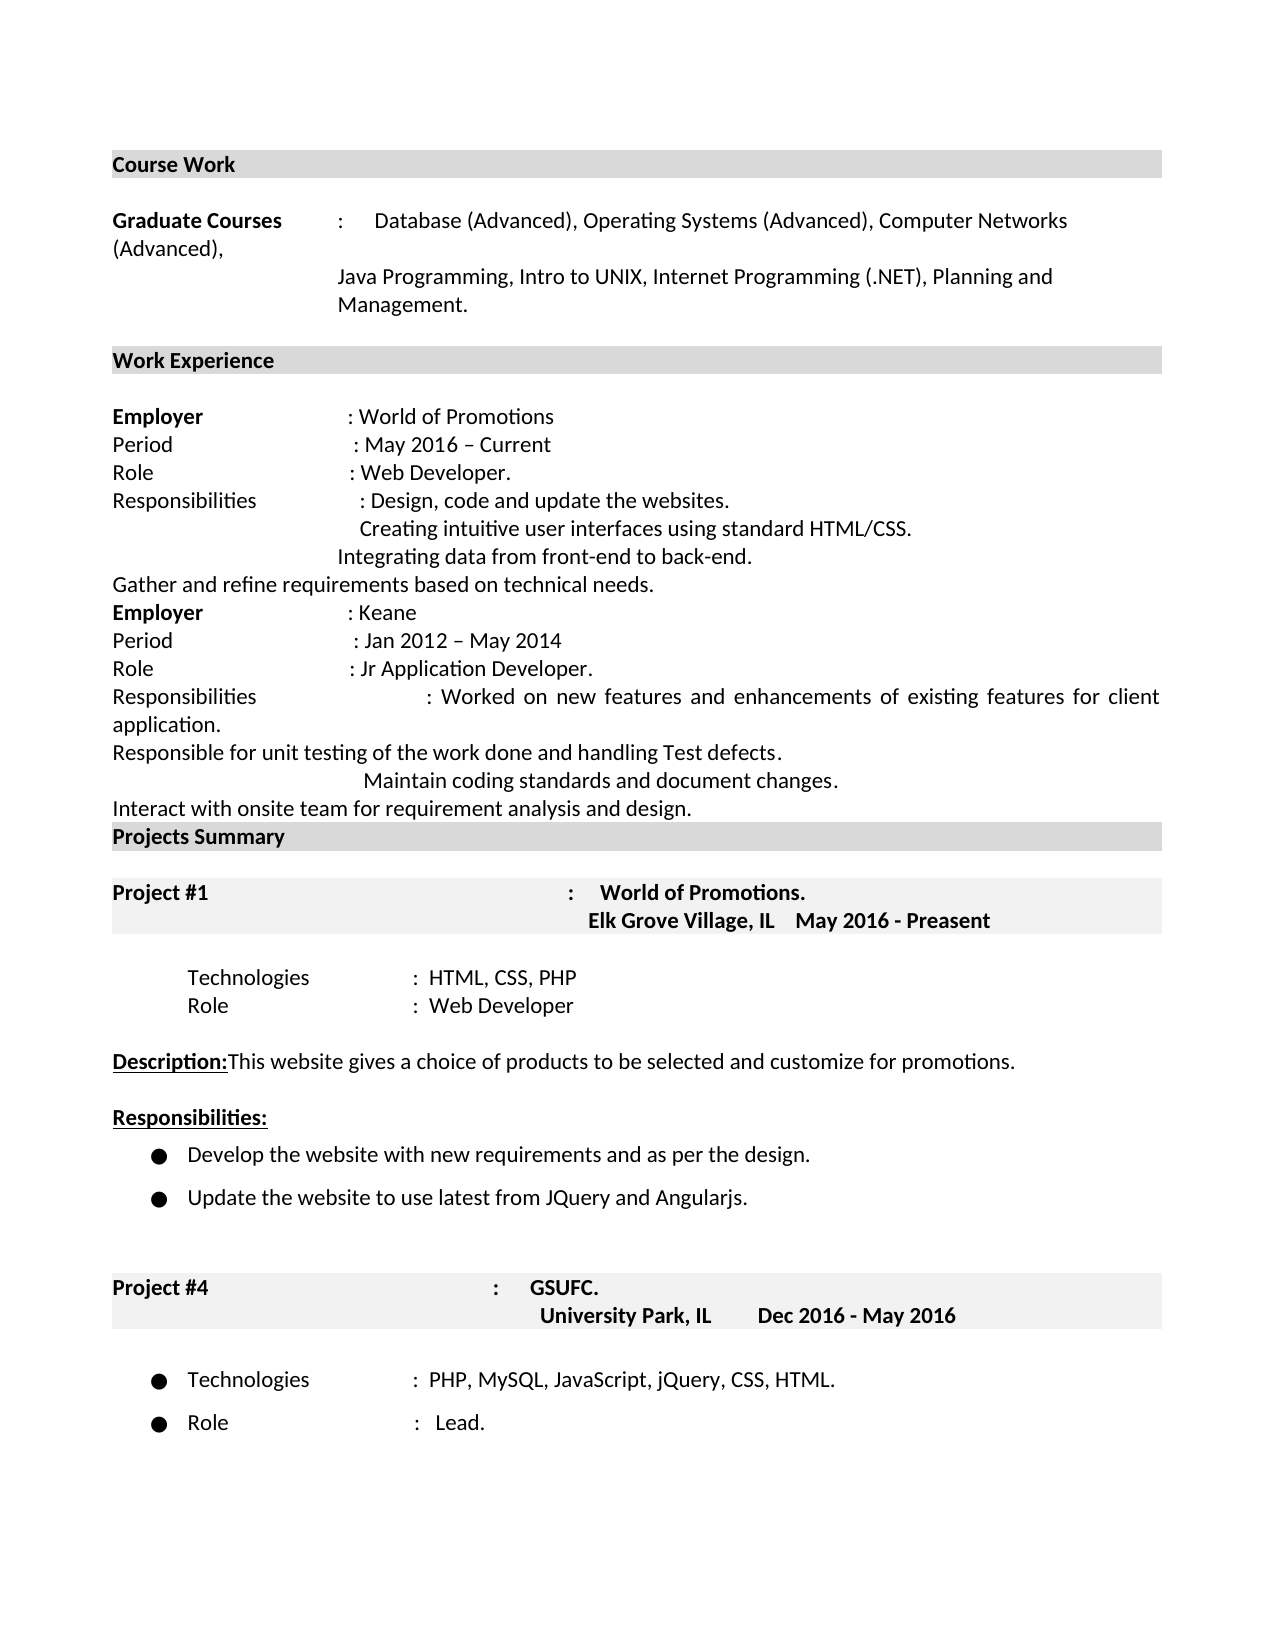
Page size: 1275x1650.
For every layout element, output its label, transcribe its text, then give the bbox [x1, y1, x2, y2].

text Java Programming, Intro to UNIX, Internet Programming (.NET), Planning and Management. [112, 262, 1162, 318]
text Period : Jan 2012 – May 2014 [112, 626, 1162, 654]
text Responsibilities : Worked on new features and enhancements of existing features for client application. [112, 682, 1162, 738]
text Maintain coding standards and document changes. [262, 766, 1162, 794]
text Project #1 : World of Promotions. [112, 878, 1162, 907]
text Work Experience [112, 346, 1162, 374]
text Project #4 : GSUFC. [112, 1273, 1162, 1301]
list Develop the website with new requirements and as per the design. [150, 1131, 1162, 1174]
list Update the website to use latest from JQuery and Angularjs. [150, 1174, 1162, 1217]
text Interact with onsite team for requirement analysis and design. [112, 794, 1162, 822]
text Responsible for unit testing of the work done and handling Test defects. [112, 738, 1162, 766]
text Role : Web Developer [112, 991, 1162, 1019]
text Technologies : HTML, CSS, PHP [187, 963, 1162, 991]
text Graduate Courses : Database (Advanced), Operating Systems (Advanced), Computer Networks (Advanced), [112, 206, 1162, 262]
text Role : Web Developer. [112, 458, 1162, 486]
text University Park, IL Dec 2016 - May 2016 [112, 1301, 1162, 1329]
text Employer : World of Promotions [112, 402, 1162, 430]
text Elk Grove Village, IL May 2016 - Preasent [112, 907, 1162, 934]
text Integrating data from front-end to back-end. [262, 542, 1162, 570]
text Period : May 2016 – Current [112, 430, 1162, 458]
text Gather and refine requirements based on technical needs. [112, 570, 1162, 598]
text Description:This website gives a choice of products to be selected and customize for promotions. [112, 1047, 1162, 1075]
text Employer : Keane [112, 598, 1162, 626]
text Course Work [112, 150, 1162, 178]
text Creating intuitive user interfaces using standard HTML/CSS. [112, 514, 1162, 542]
text Role : Jr Application Developer. [112, 654, 1162, 682]
text Responsibilities : Design, code and update the websites. [112, 486, 1162, 514]
list Role : Lead. [150, 1400, 1162, 1442]
text Projects Summary [112, 822, 1162, 851]
text Responsibilities: [112, 1103, 1162, 1131]
list Technologies : PHP, MySQL, JavaScript, jQuery, CSS, HTML. [150, 1357, 1162, 1400]
